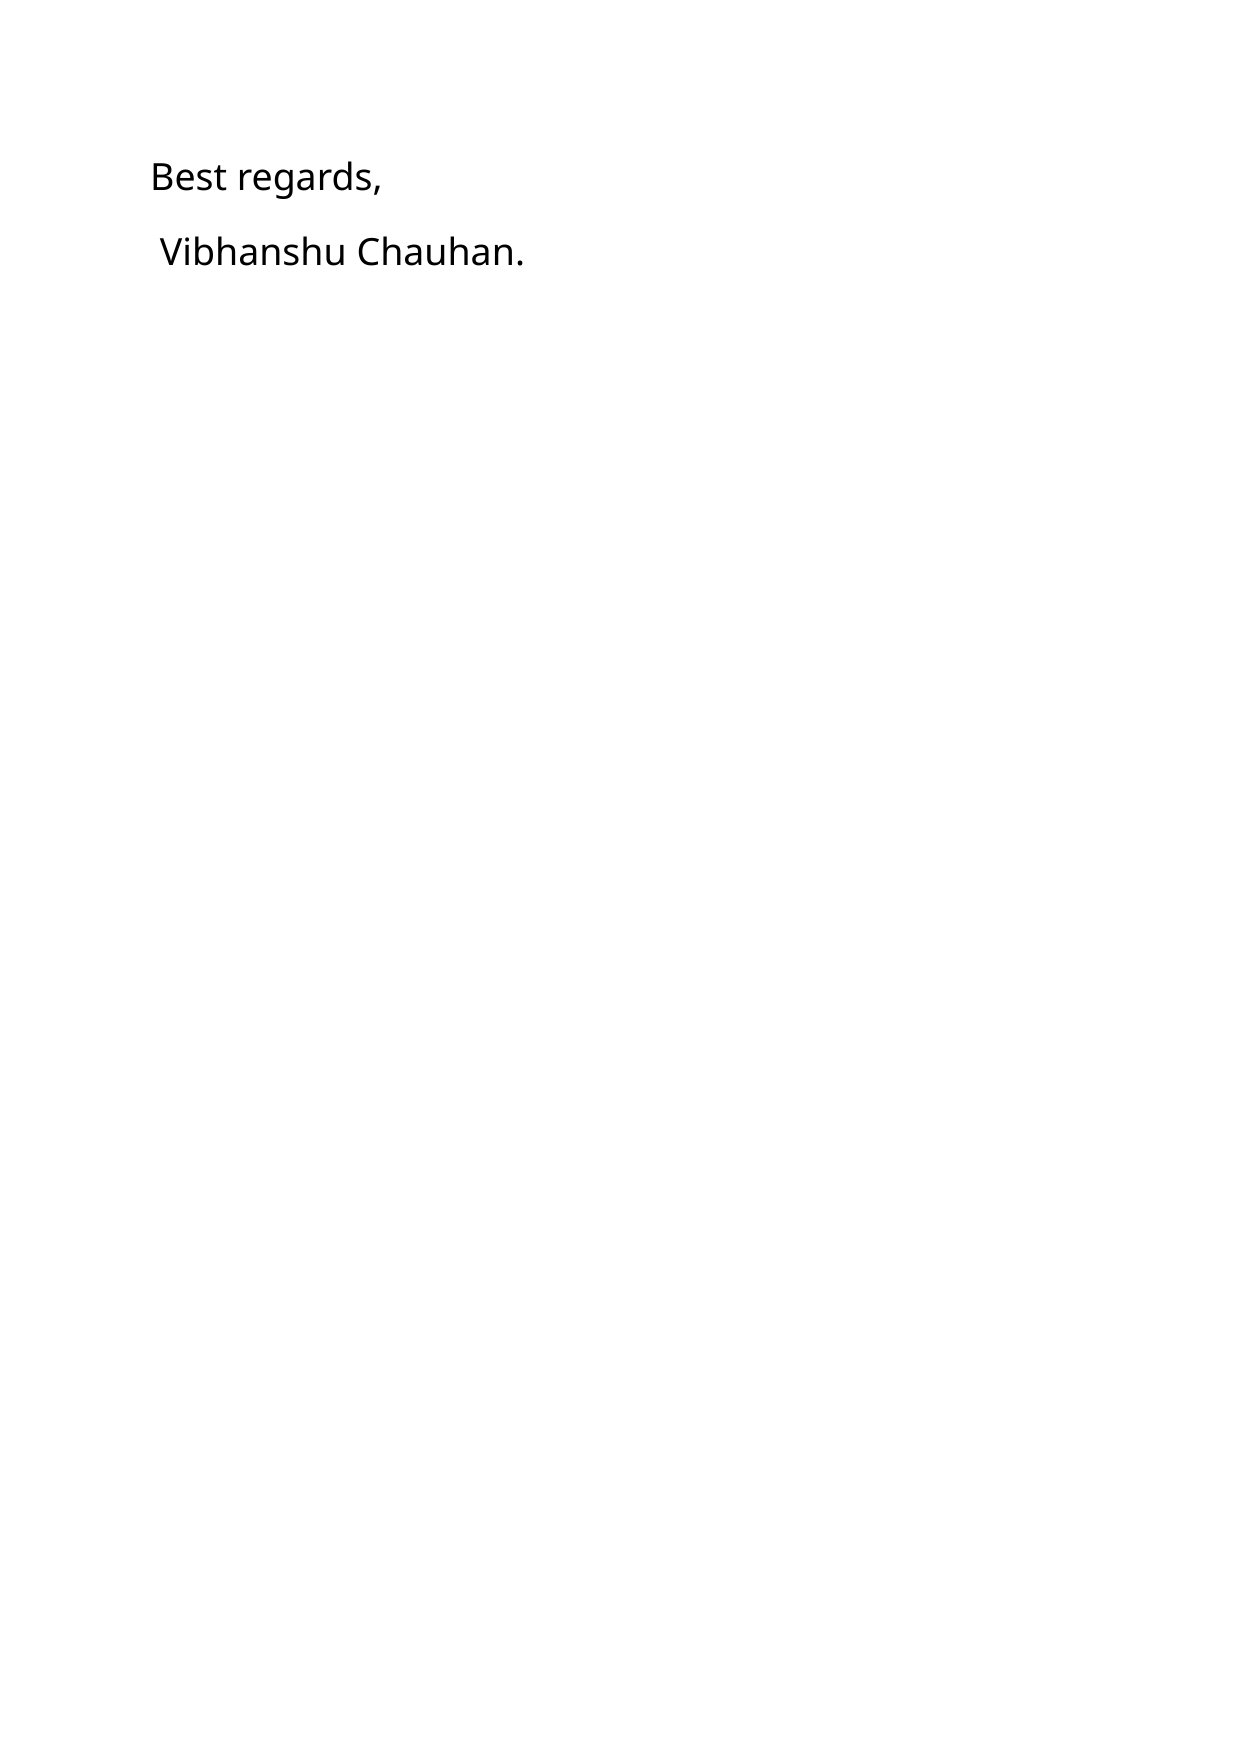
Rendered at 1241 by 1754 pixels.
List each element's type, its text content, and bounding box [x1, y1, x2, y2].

text Vibhanshu Chauhan. [150, 225, 1090, 276]
text Best regards, [150, 150, 1090, 201]
